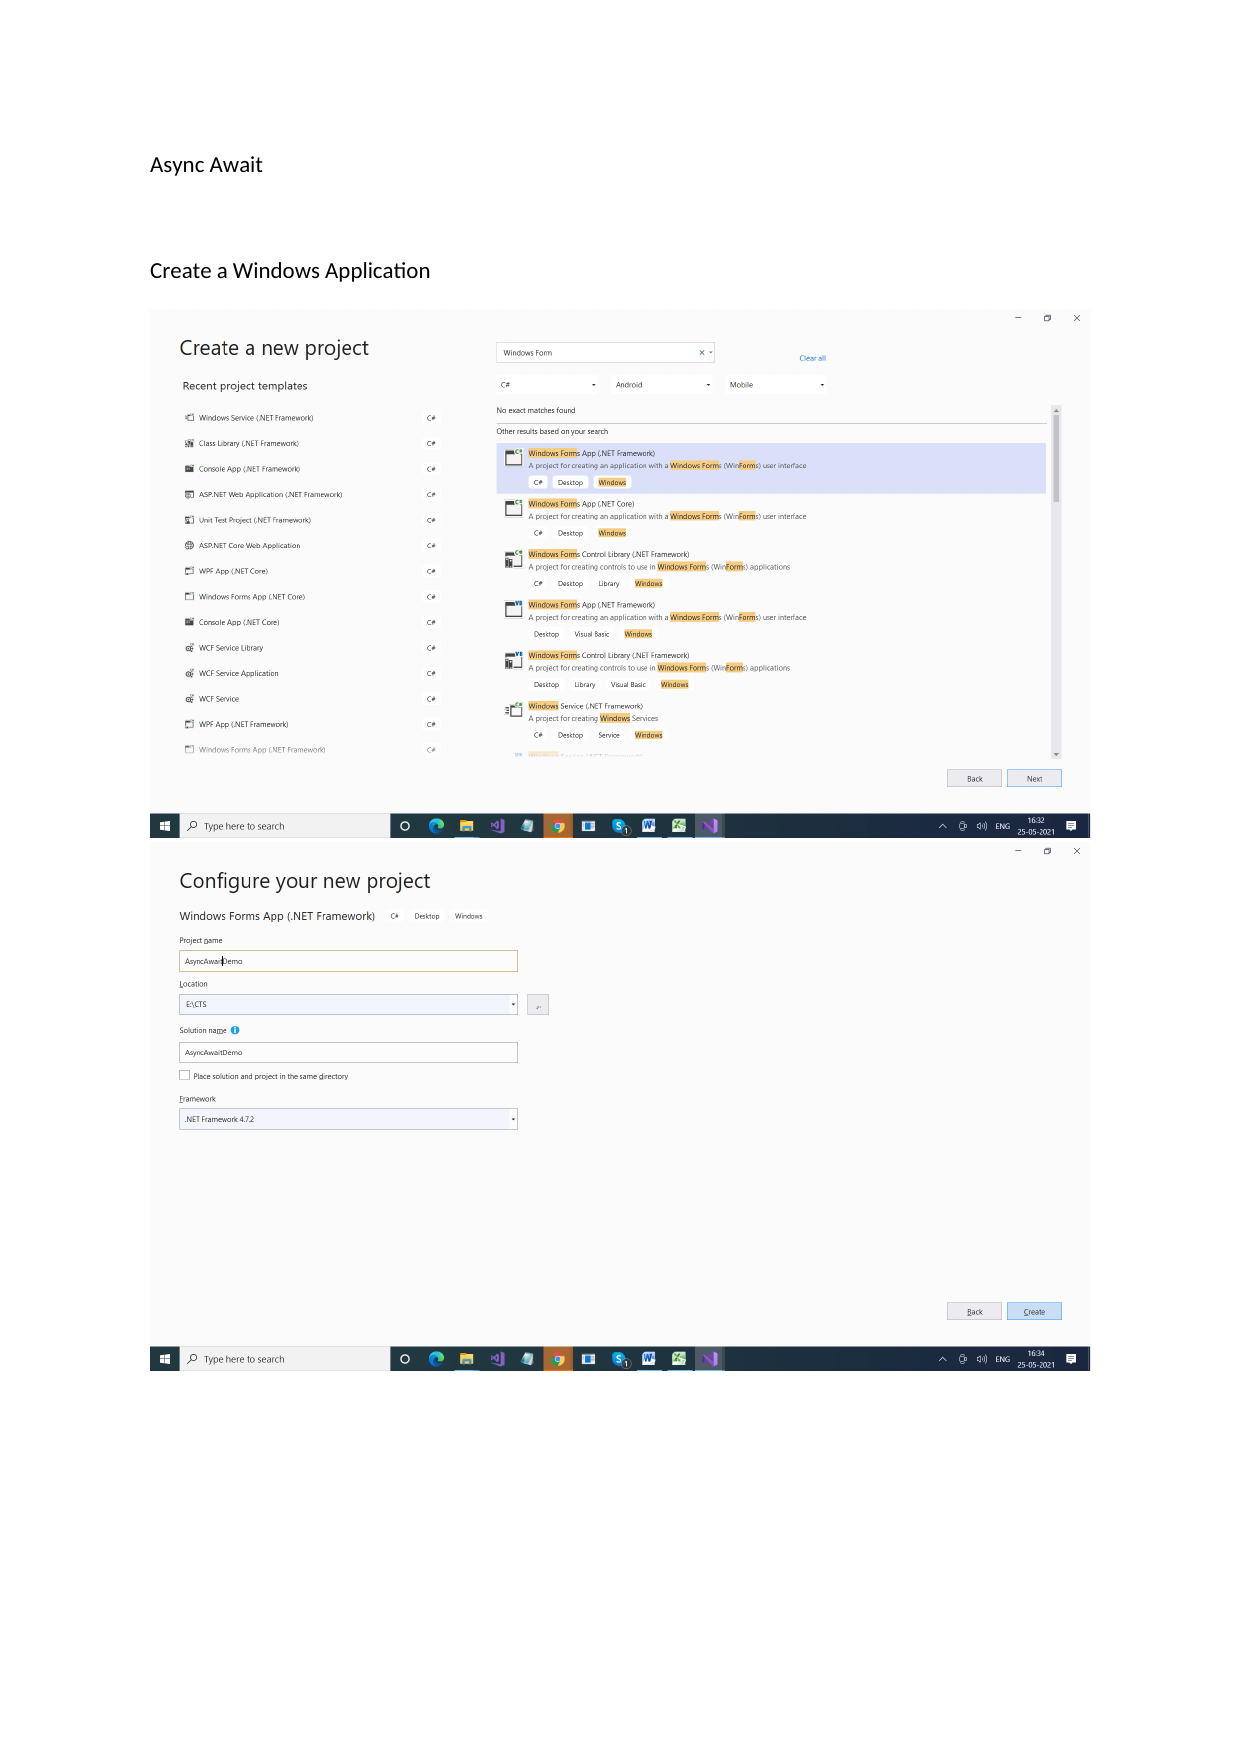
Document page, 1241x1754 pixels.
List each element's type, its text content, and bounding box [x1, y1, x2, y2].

picture [150, 842, 1091, 1371]
picture [150, 309, 1091, 838]
text Async Await [150, 150, 1090, 178]
text Create a Windows Application [150, 256, 1090, 284]
